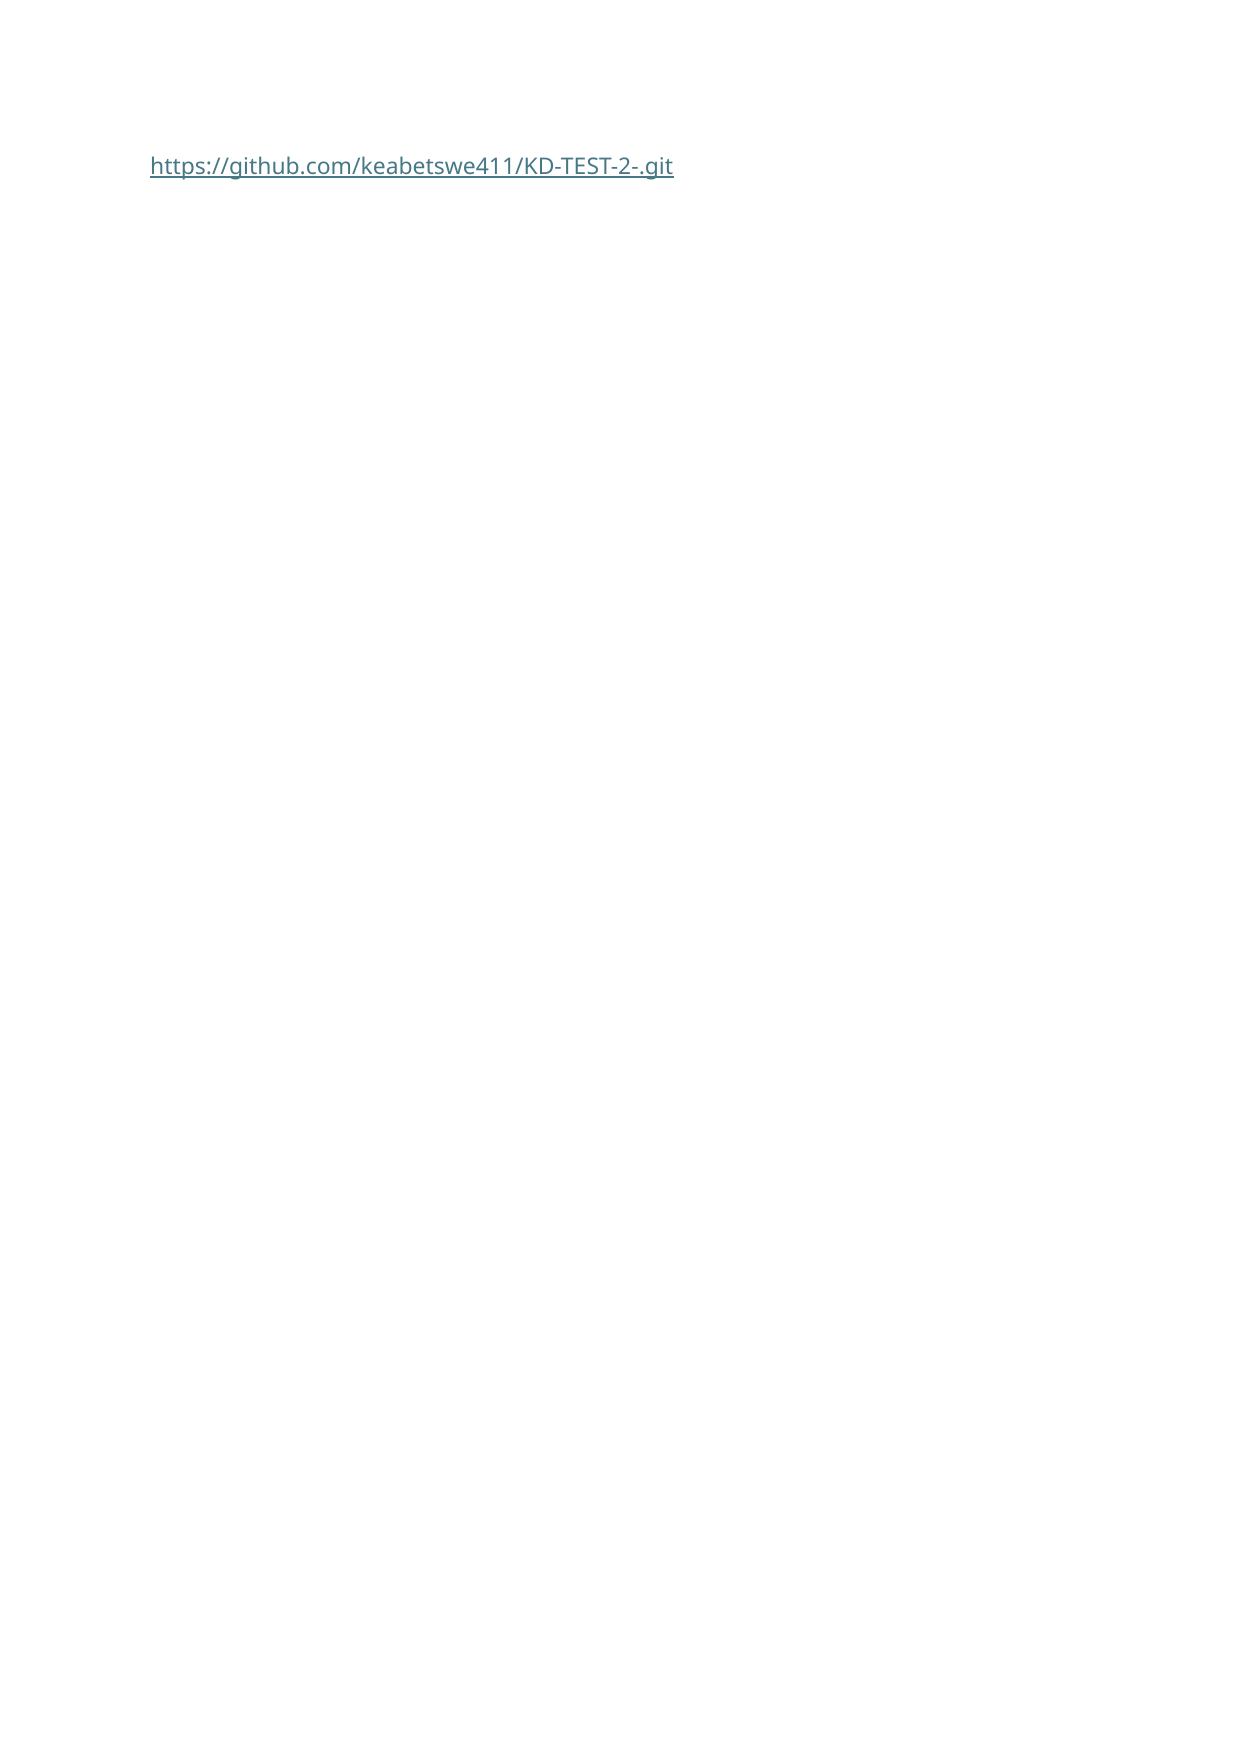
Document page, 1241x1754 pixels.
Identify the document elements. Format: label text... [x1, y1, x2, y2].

text https://github.com/keabetswe411/KD-TEST-2-.git [150, 150, 1090, 181]
